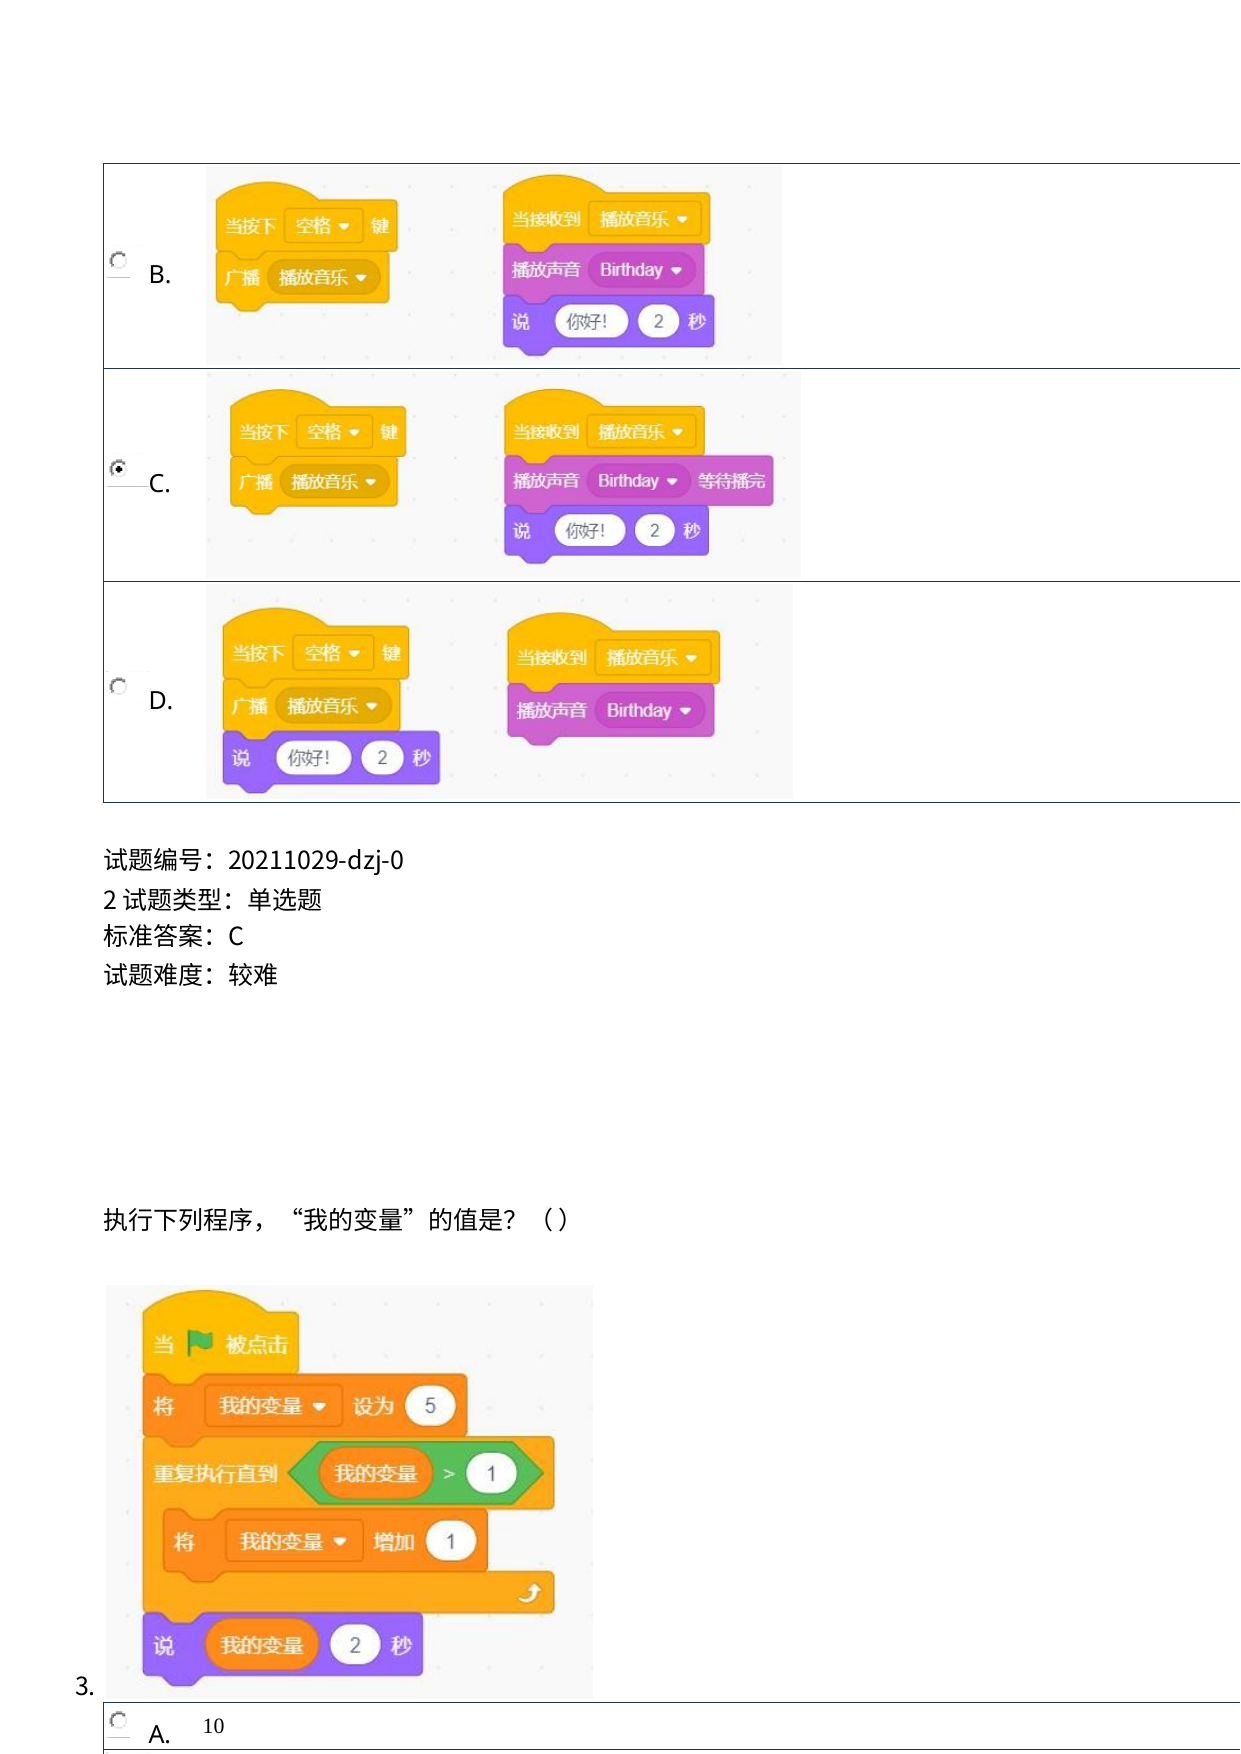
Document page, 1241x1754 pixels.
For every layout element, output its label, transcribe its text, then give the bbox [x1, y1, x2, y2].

picture [106, 1705, 149, 1738]
picture [106, 671, 149, 704]
picture [206, 371, 801, 578]
text 试题编号：20211029-dzj-02 试题类型：单选题 [103, 841, 416, 917]
picture [106, 453, 149, 487]
text 试题难度：较难 [103, 956, 1228, 992]
picture [106, 245, 149, 278]
picture [206, 584, 793, 799]
picture [206, 166, 782, 365]
text 标准答案：C [103, 920, 1228, 952]
picture [106, 1285, 593, 1666]
text 3. [75, 1666, 1228, 1702]
text 执行下列程序，“我的变量”的值是？（ ） [103, 1201, 1228, 1237]
